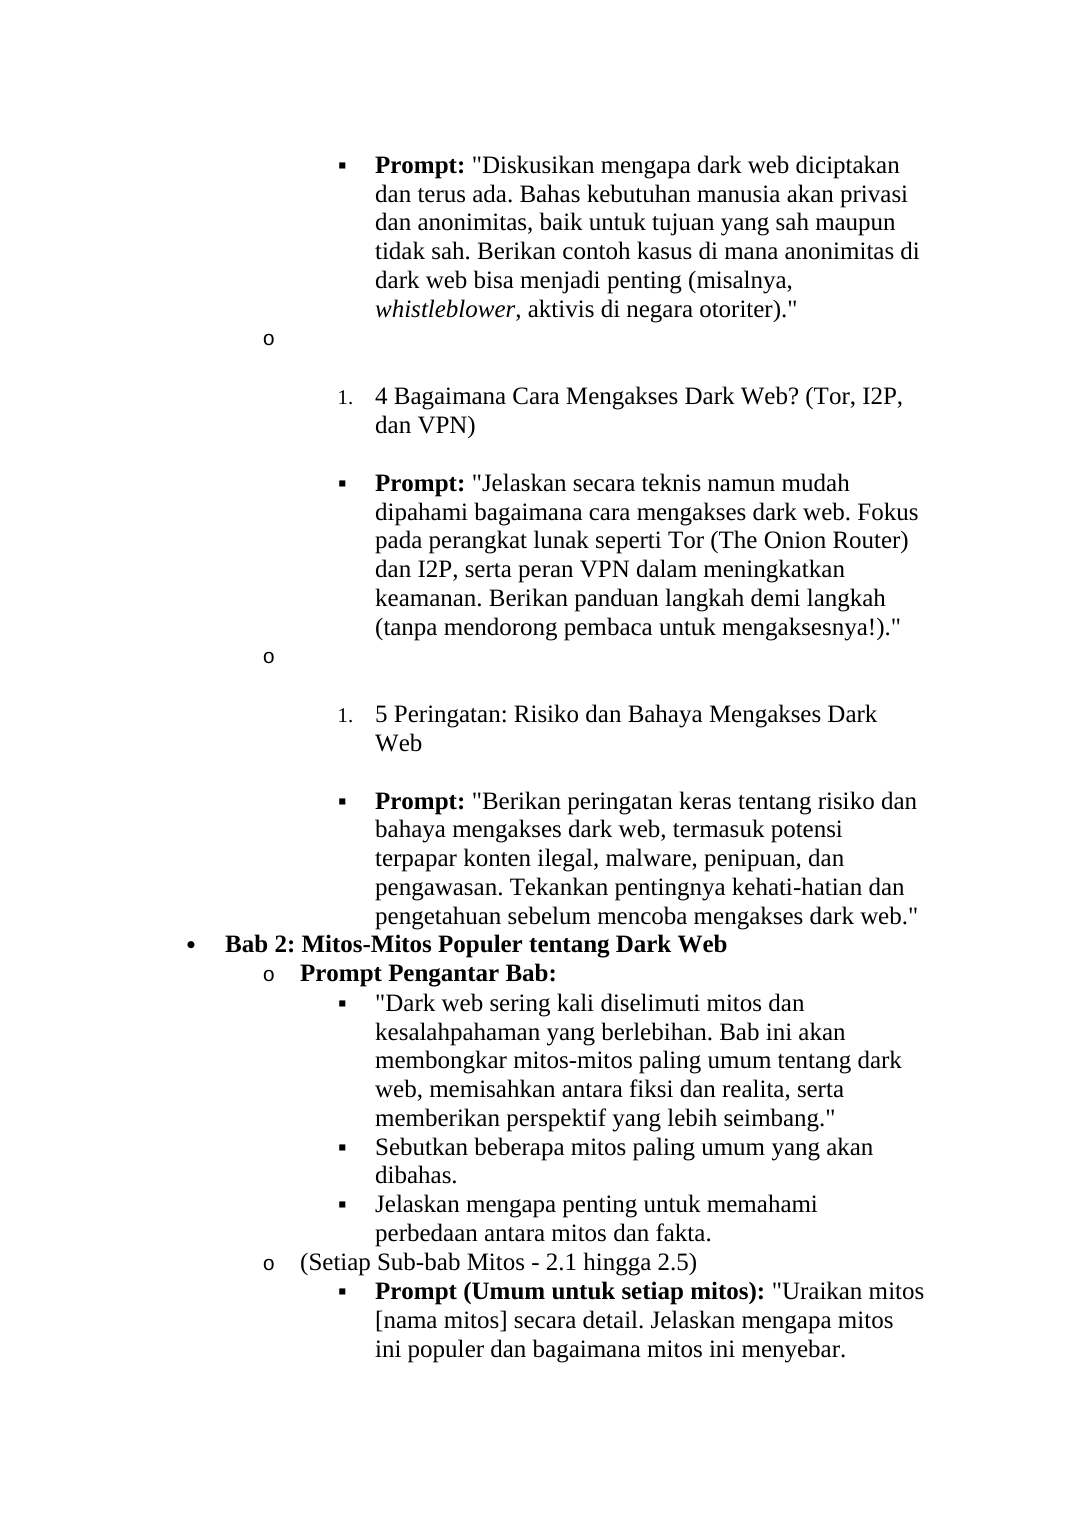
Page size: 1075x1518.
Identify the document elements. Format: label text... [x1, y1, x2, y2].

list (Setiap Sub-bab Mitos - 2.1 hingga 2.5) [262, 1247, 925, 1276]
list Prompt: "Berikan peringatan keras tentang risiko dan bahaya mengakses dark web, termasuk potensi terpapar konten ilegal, malware, penipuan, dan pengawasan. Tekankan pentingnya kehati-hatian dan pengetahuan sebelum mencoba mengakses dark web." [337, 786, 925, 929]
list "Dark web sering kali diselimuti mitos dan kesalahpahaman yang berlebihan. Bab ini akan membongkar mitos-mitos paling umum tentang dark web, memisahkan antara fiksi dan realita, serta memberikan perspektif yang lebih seimbang." [337, 988, 925, 1132]
list Prompt: "Jelaskan secara teknis namun mudah dipahami bagaimana cara mengakses dark web. Fokus pada perangkat lunak seperti Tor (The Onion Router) dan I2P, serta peran VPN dalam meningkatkan keamanan. Berikan panduan langkah demi langkah (tanpa mendorong pembaca untuk mengaksesnya!)." [337, 468, 925, 640]
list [337, 1276, 925, 1362]
list 5 Peringatan: Risiko dan Bahaya Mengakses Dark Web [337, 699, 925, 757]
list Jelaskan mengapa penting untuk memahami perbedaan antara mitos dan fakta. [337, 1189, 925, 1247]
list Prompt: "Diskusikan mengapa dark web diciptakan dan terus ada. Bahas kebutuhan manusia akan privasi dan anonimitas, baik untuk tujuan yang sah maupun tidak sah. Berikan contoh kasus di mana anonimitas di dark web bisa menjadi penting (misalnya, whistleblower, aktivis di negara otoriter)." [337, 150, 925, 322]
list Bab 2: Mitos-Mitos Populer tentang Dark Web [187, 929, 925, 958]
list Prompt Pengantar Bab: [262, 958, 925, 988]
list 4 Bagaimana Cara Mengakses Dark Web? (Tor, I2P, dan VPN) [337, 381, 925, 439]
list Sebutkan beberapa mitos paling umum yang akan dibahas. [337, 1132, 925, 1189]
